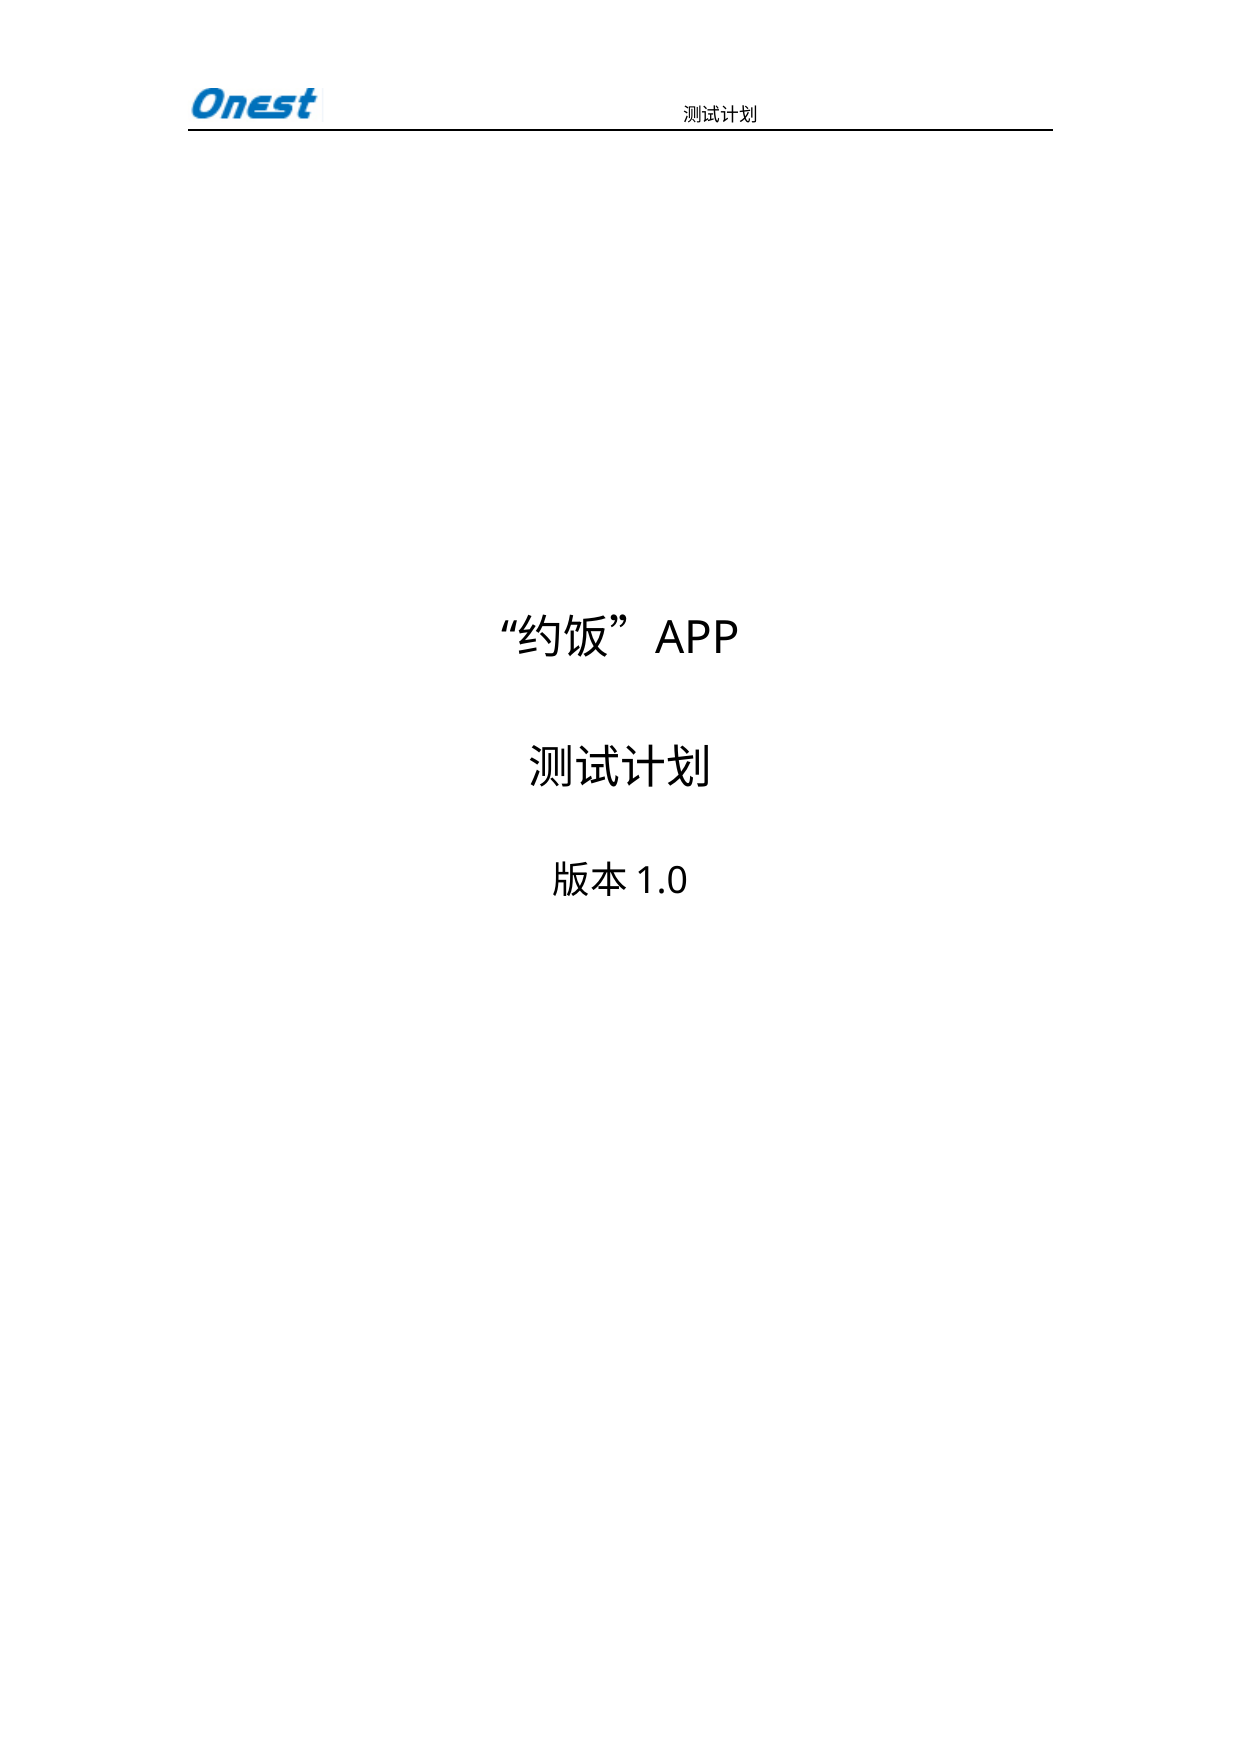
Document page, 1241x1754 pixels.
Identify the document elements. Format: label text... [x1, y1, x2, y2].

picture [187, 88, 324, 122]
text 版本1.0 [187, 844, 1053, 909]
text 测试计划 [187, 714, 1053, 812]
text “约饭”APP [187, 584, 1053, 682]
